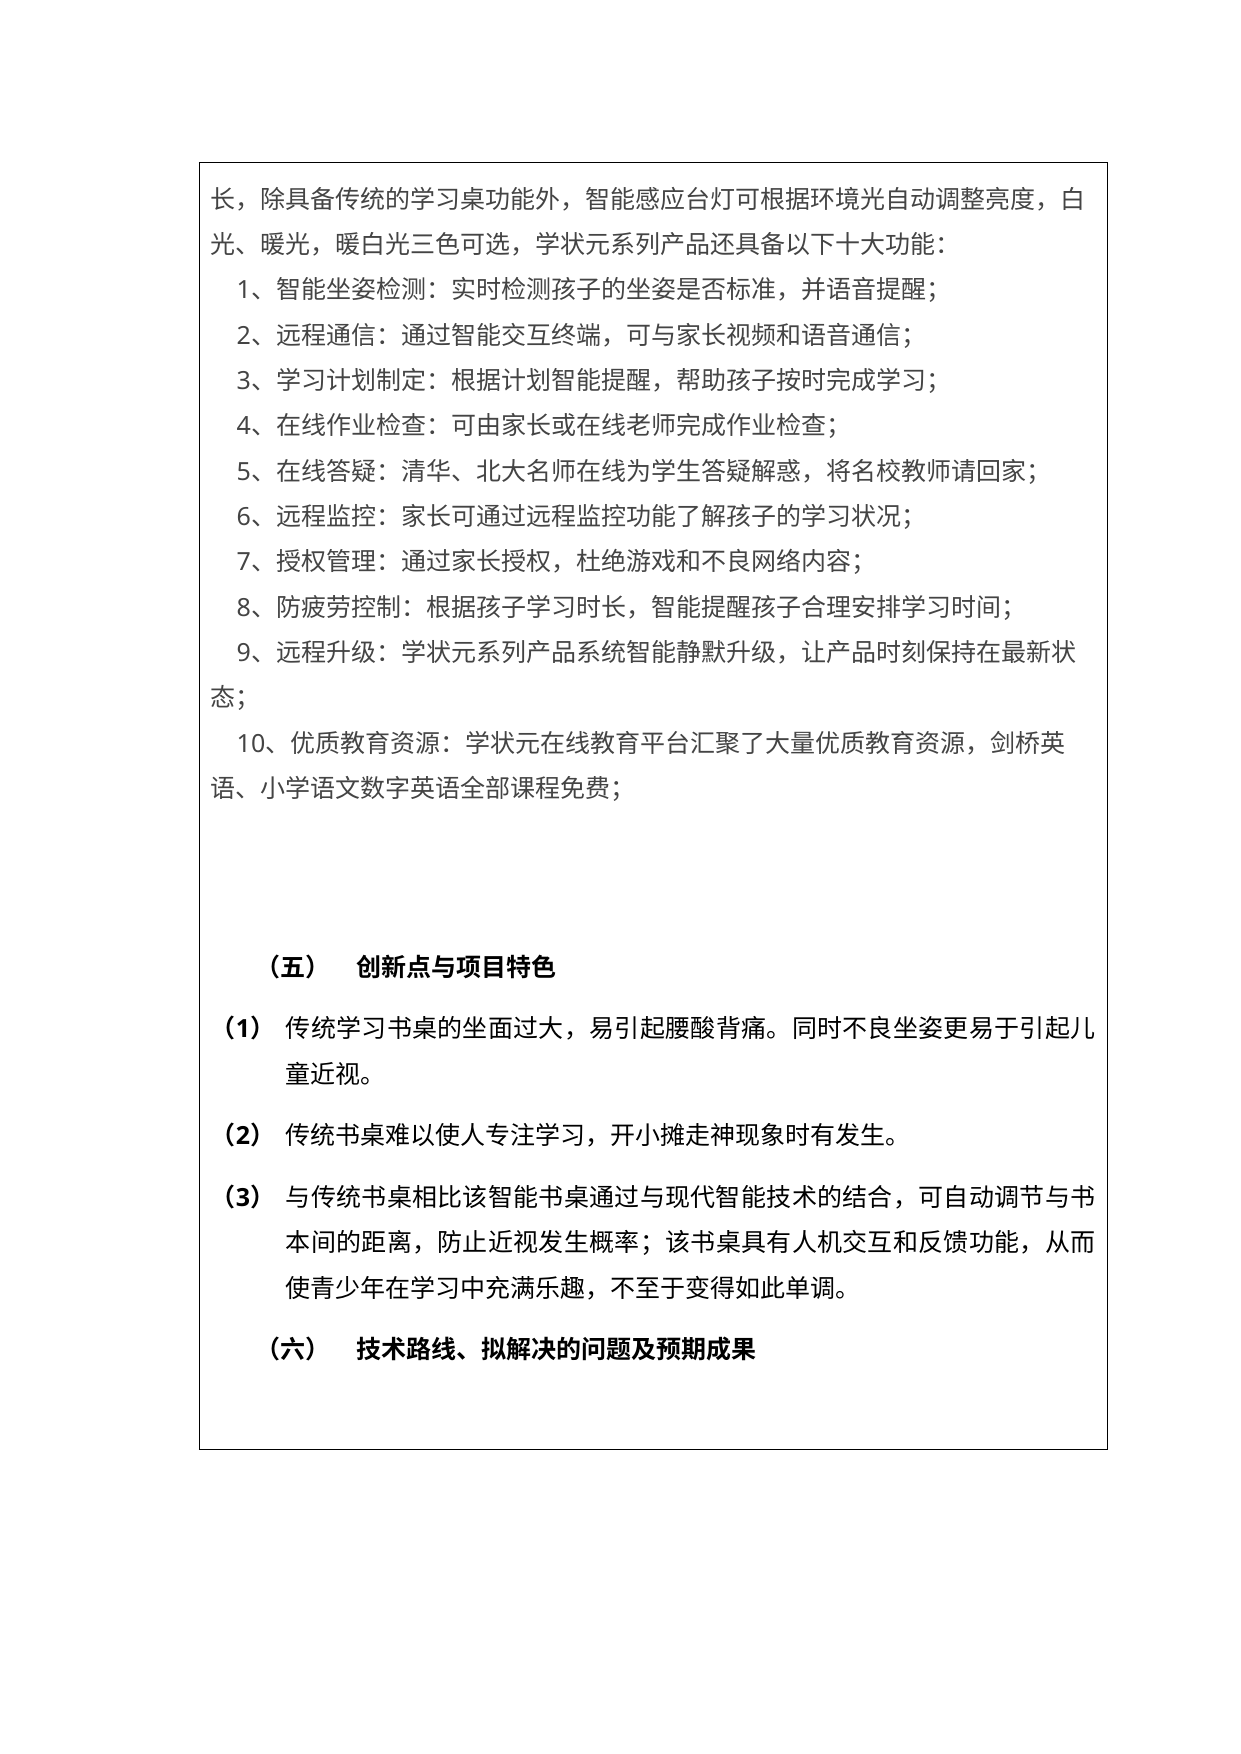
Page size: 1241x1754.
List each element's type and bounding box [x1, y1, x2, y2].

table_header [200, 163, 1107, 1448]
